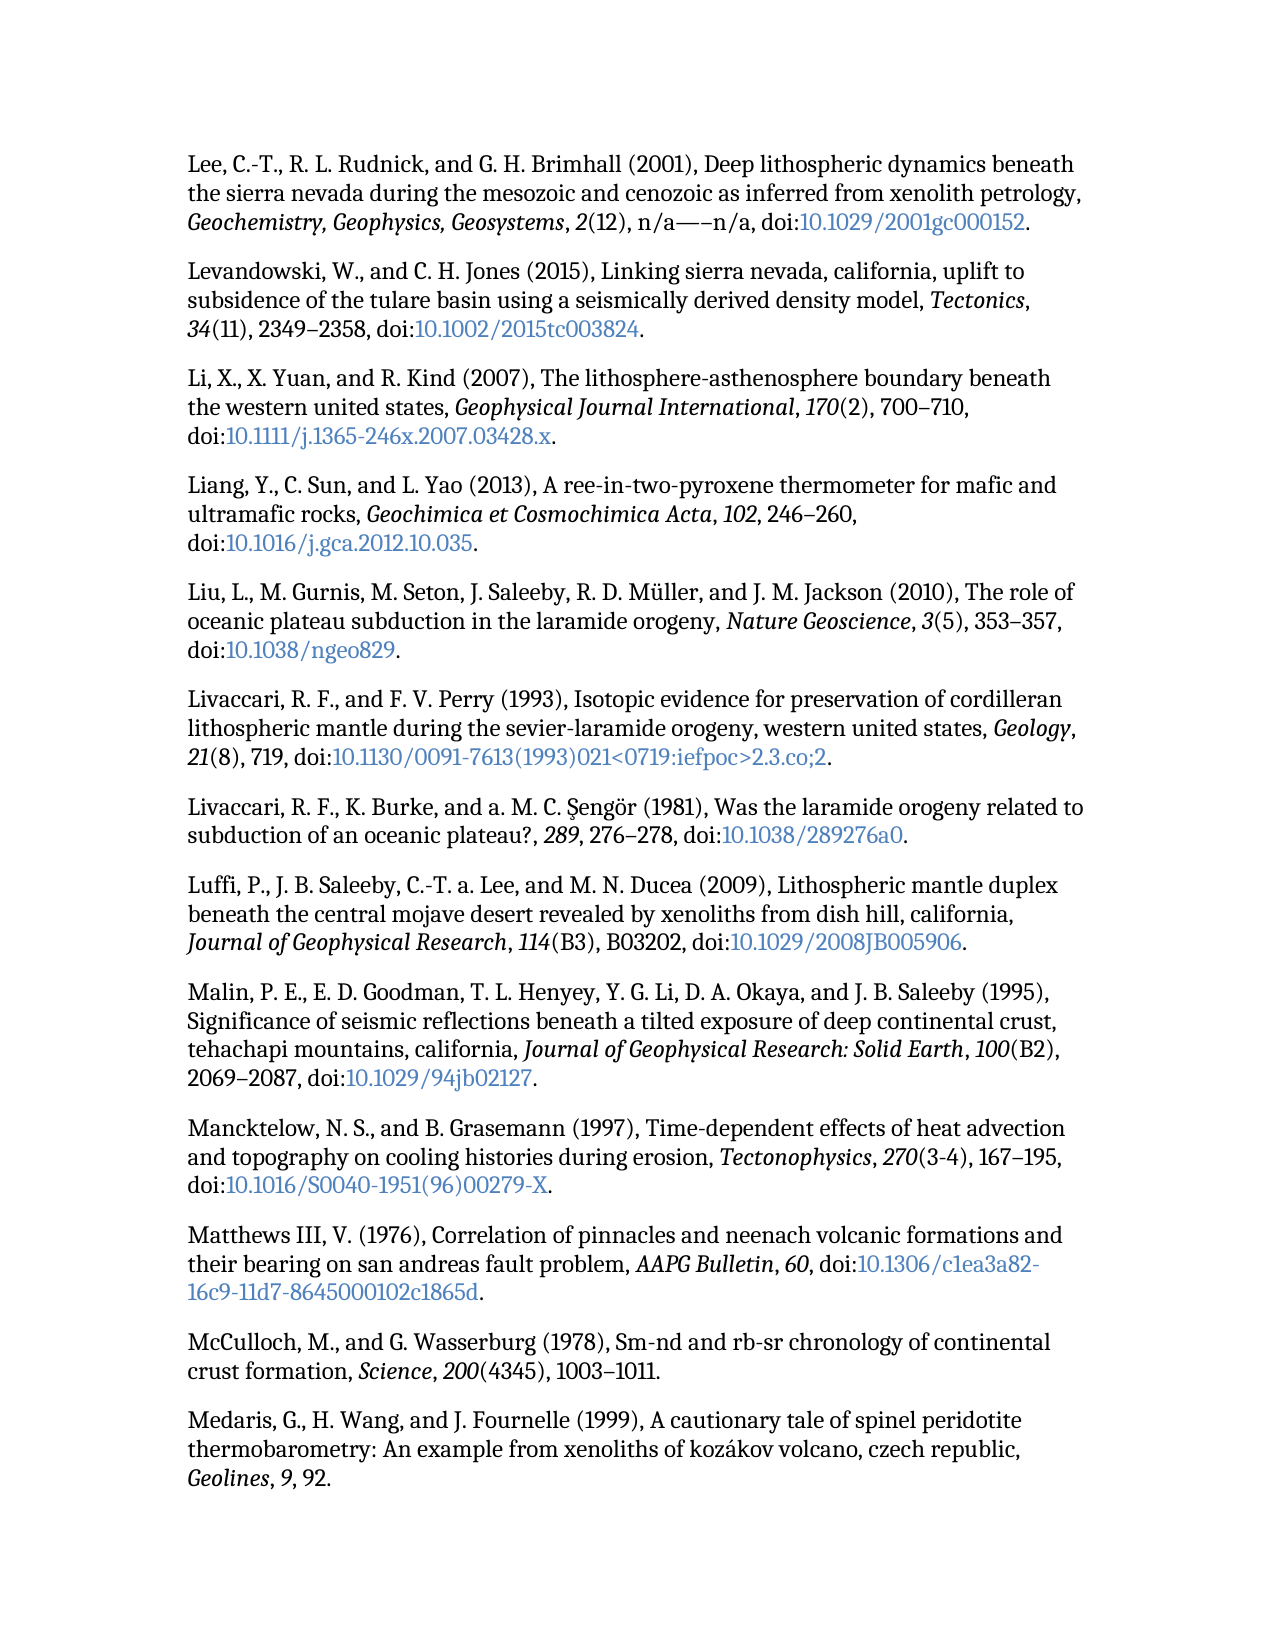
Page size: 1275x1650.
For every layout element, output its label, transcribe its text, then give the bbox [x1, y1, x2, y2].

text Luffi, P., J. B. Saleeby, C.-T. a. Lee, and M. N. Ducea (2009), Lithospheric mantle duplex beneath the central mojave desert revealed by xenoliths from dish hill, california, Journal of Geophysical Research, 114(B3), B03202, doi:10.1029/2008JB005906. [187, 871, 1087, 957]
text Medaris, G., H. Wang, and J. Fournelle (1999), A cautionary tale of spinel peridotite thermobarometry: An example from xenoliths of kozákov volcano, czech republic, Geolines, 9, 92. [187, 1406, 1087, 1492]
text Malin, P. E., E. D. Goodman, T. L. Henyey, Y. G. Li, D. A. Okaya, and J. B. Saleeby (1995), Significance of seismic reflections beneath a tilted exposure of deep continental crust, tehachapi mountains, california, Journal of Geophysical Research: Solid Earth, 100(B2), 2069–2087, doi:10.1029/94jb02127. [187, 978, 1087, 1093]
text Liu, L., M. Gurnis, M. Seton, J. Saleeby, R. D. Müller, and J. M. Jackson (2010), The role of oceanic plateau subduction in the laramide orogeny, Nature Geoscience, 3(5), 353–357, doi:10.1038/ngeo829. [187, 578, 1087, 664]
text Lee, C.-T., R. L. Rudnick, and G. H. Brimhall (2001), Deep lithospheric dynamics beneath the sierra nevada during the mesozoic and cenozoic as inferred from xenolith petrology, Geochemistry, Geophysics, Geosystems, 2(12), n/a—–n/a, doi:10.1029/2001gc000152. [187, 150, 1087, 236]
text Livaccari, R. F., and F. V. Perry (1993), Isotopic evidence for preservation of cordilleran lithospheric mantle during the sevier-laramide orogeny, western united states, Geology, 21(8), 719, doi:10.1130/0091-7613(1993)021<0719:iefpoc>2.3.co;2. [187, 685, 1087, 772]
text Liang, Y., C. Sun, and L. Yao (2013), A ree-in-two-pyroxene thermometer for mafic and ultramafic rocks, Geochimica et Cosmochimica Acta, 102, 246–260, doi:10.1016/j.gca.2012.10.035. [187, 471, 1087, 557]
text Mancktelow, N. S., and B. Grasemann (1997), Time-dependent effects of heat advection and topography on cooling histories during erosion, Tectonophysics, 270(3-4), 167–195, doi:10.1016/S0040-1951(96)00279-X. [187, 1114, 1087, 1200]
text Livaccari, R. F., K. Burke, and a. M. C. Şengör (1981), Was the laramide orogeny related to subduction of an oceanic plateau?, 289, 276–278, doi:10.1038/289276a0. [187, 792, 1087, 850]
text McCulloch, M., and G. Wasserburg (1978), Sm-nd and rb-sr chronology of continental crust formation, Science, 200(4345), 1003–1011. [187, 1328, 1087, 1385]
text Li, X., X. Yuan, and R. Kind (2007), The lithosphere-asthenosphere boundary beneath the western united states, Geophysical Journal International, 170(2), 700–710, doi:10.1111/j.1365-246x.2007.03428.x. [187, 364, 1087, 450]
text Levandowski, W., and C. H. Jones (2015), Linking sierra nevada, california, uplift to subsidence of the tulare basin using a seismically derived density model, Tectonics, 34(11), 2349–2358, doi:10.1002/2015tc003824. [187, 257, 1087, 343]
text Matthews III, V. (1976), Correlation of pinnacles and neenach volcanic formations and their bearing on san andreas fault problem, AAPG Bulletin, 60, doi:10.1306/c1ea3a82-16c9-11d7-8645000102c1865d. [187, 1221, 1087, 1307]
